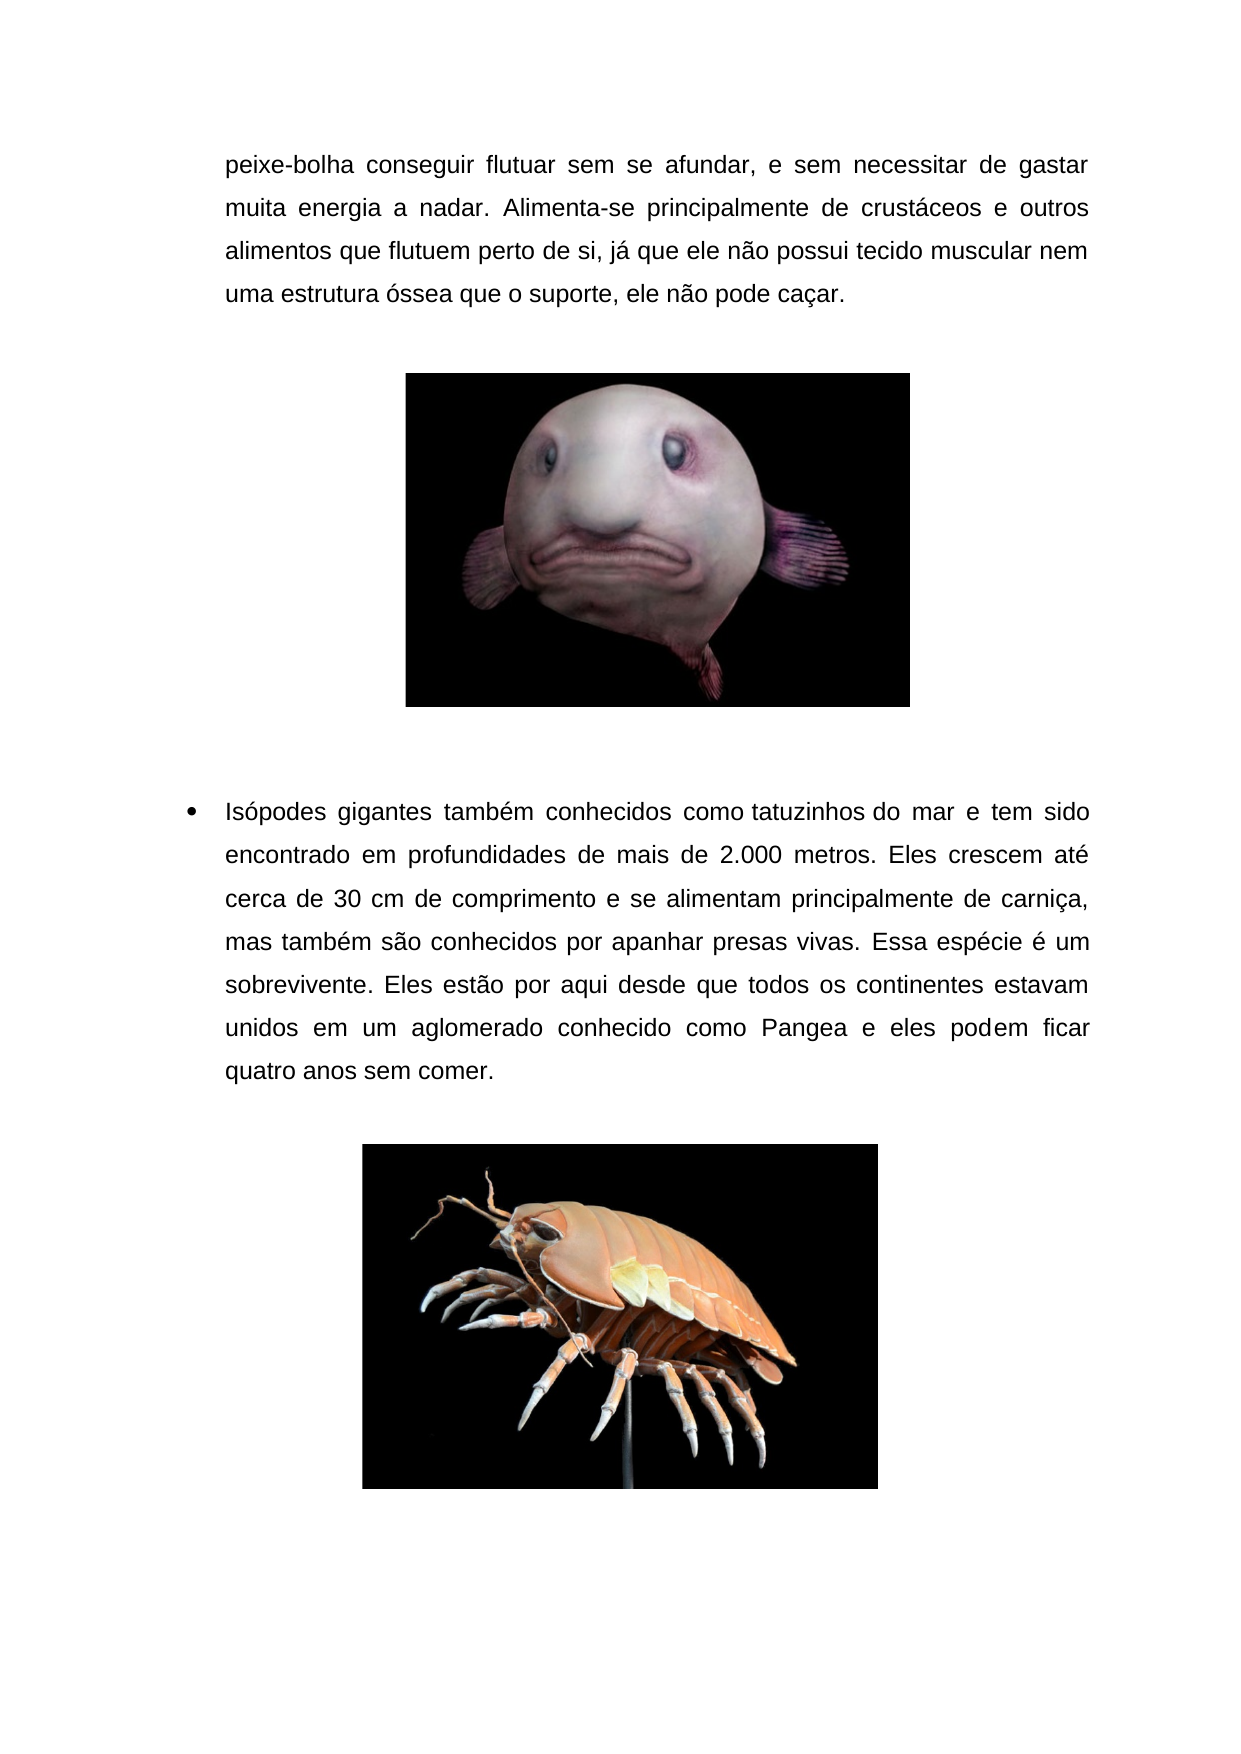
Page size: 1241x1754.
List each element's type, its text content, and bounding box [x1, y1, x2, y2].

list Isópodes gigantes também conhecidos como tatuzinhos do mar e tem sido encontrado em profundidades de mais de 2.000 metros. Eles crescem até cerca de 30 cm de comprimento e se alimentam principalmente de carniça, mas também são conhecidos por apanhar presas vivas. Essa espécie é um sobrevivente. Eles estão por aqui desde que todos os continentes estavam unidos em um aglomerado conhecido como Pangea e eles podem ficar quatro anos sem comer. [187, 797, 1090, 1085]
picture [362, 1144, 878, 1489]
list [187, 150, 1090, 308]
picture [405, 373, 910, 707]
